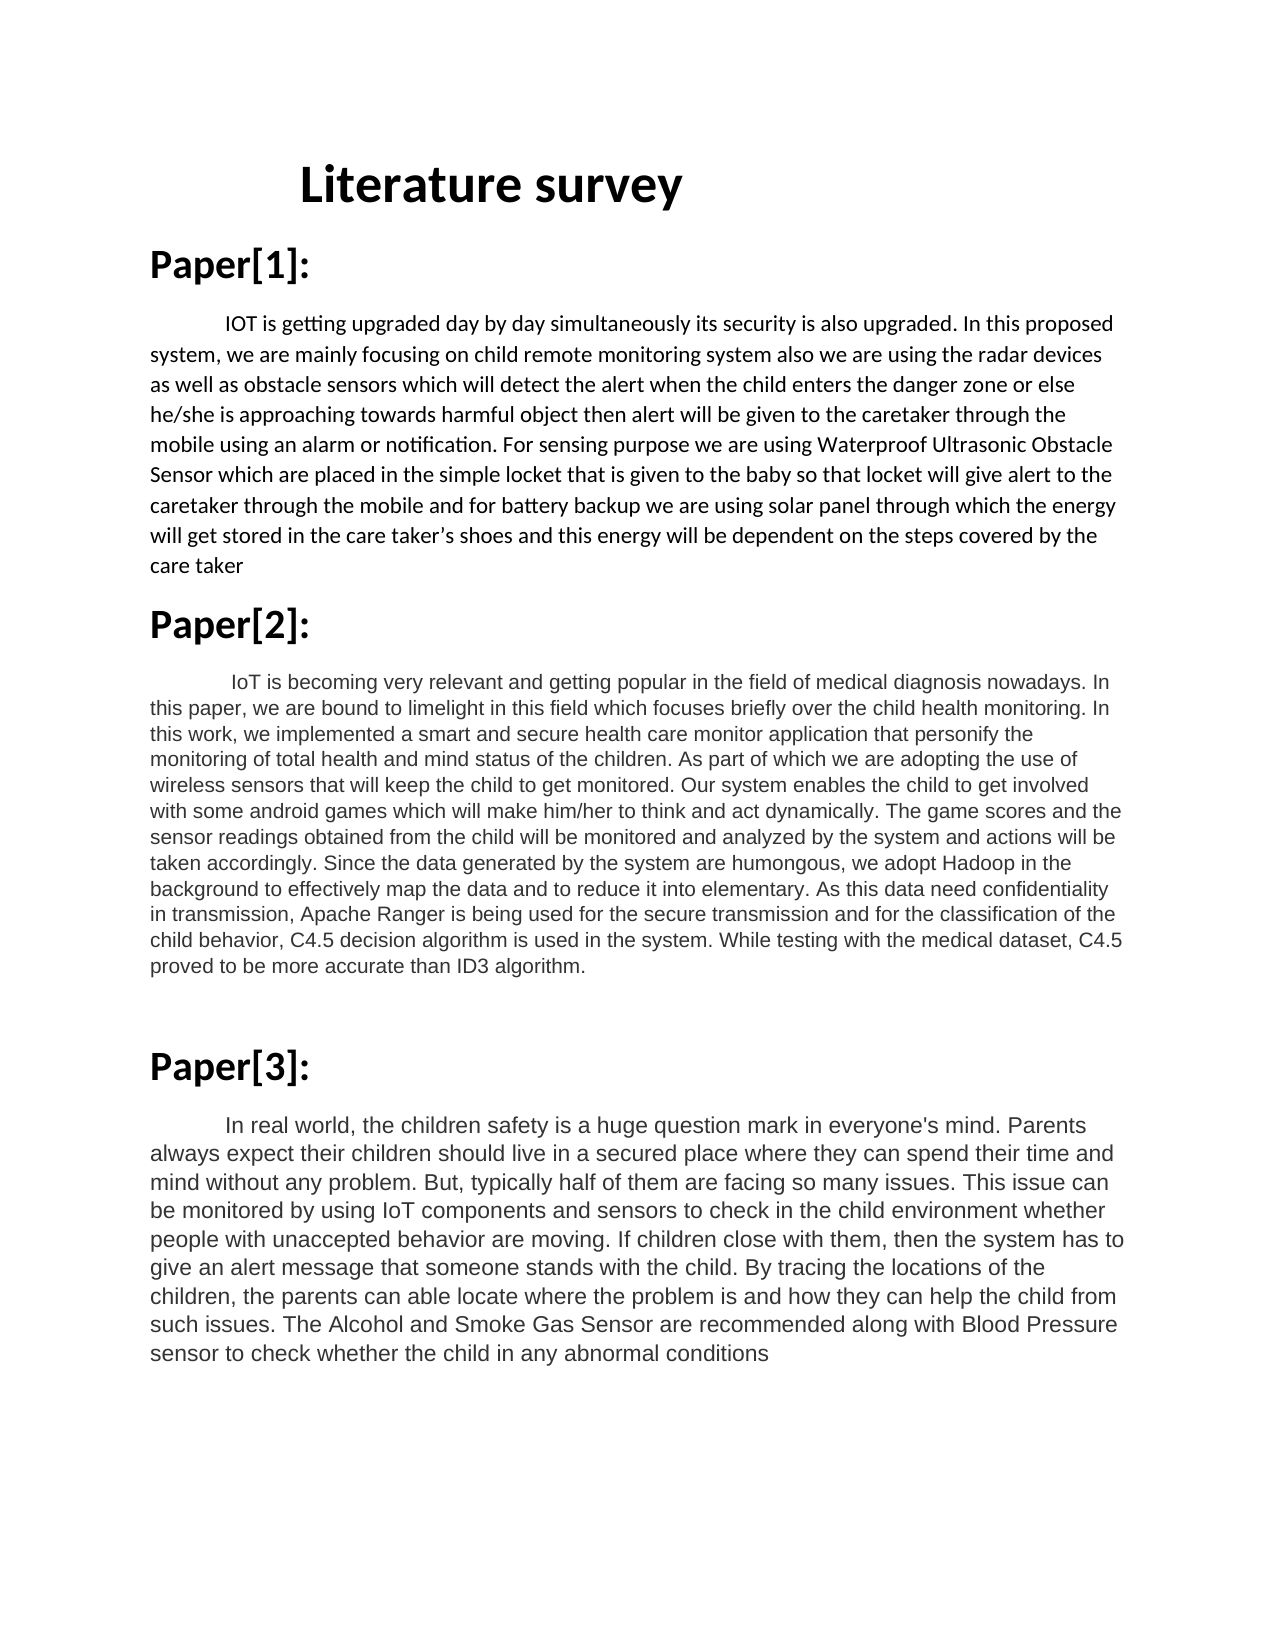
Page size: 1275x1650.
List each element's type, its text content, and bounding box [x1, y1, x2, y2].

text In real world, the children safety is a huge question mark in everyone's mind. Parents always expect their children should live in a secured place where they can spend their time and mind without any problem. But, typically half of them are facing so many issues. This issue can be monitored by using IoT components and sensors to check in the child environment whether people with unaccepted behavior are moving. If children close with them, then the system has to give an alert message that someone stands with the child. By tracing the locations of the children, the parents can able locate where the problem is and how they can help the child from such issues. The Alcohol and Smoke Gas Sensor are recommended along with Blood Pressure sensor to check whether the child in any abnormal conditions [150, 1112, 1125, 1366]
text Paper[1]: [150, 238, 1125, 289]
text IoT is becoming very relevant and getting popular in the field of medical diagnosis nowadays. In this paper, we are bound to limelight in this field which focuses briefly over the child health monitoring. In this work, we implemented a smart and secure health care monitor application that personify the monitoring of total health and mind status of the children. As part of which we are adopting the use of wireless sensors that will keep the child to get monitored. Our system enables the child to get involved with some android games which will make him/her to think and act dynamically. The game scores and the sensor readings obtained from the child will be monitored and analyzed by the system and actions will be taken accordingly. Since the data generated by the system are humongous, we adopt Hadoop in the background to effectively map the data and to reduce it into elementary. As this data need confidentiality in transmission, Apache Ranger is being used for the secure transmission and for the classification of the child behavior, C4.5 decision algorithm is used in the system. While testing with the medical dataset, C4.5 proved to be more accurate than ID3 algorithm. [150, 670, 1125, 978]
text Paper[3]: [150, 1040, 1125, 1091]
text IOT is getting upgraded day by day simultaneously its security is also upgraded. In this proposed system, we are mainly focusing on child remote monitoring system also we are using the radar devices as well as obstacle sensors which will detect the alert when the child enters the danger zone or else he/she is approaching towards harmful object then alert will be given to the caretaker through the mobile using an alarm or notification. For sensing purpose we are using Waterproof Ultrasonic Obstacle Sensor which are placed in the simple locket that is given to the baby so that locket will give alert to the caretaker through the mobile and for battery backup we are using solar panel through which the energy will get stored in the care taker’s shoes and this energy will be dependent on the steps covered by the care taker [150, 309, 1125, 579]
text Paper[2]: [150, 598, 1125, 649]
text Literature survey [150, 150, 1125, 216]
